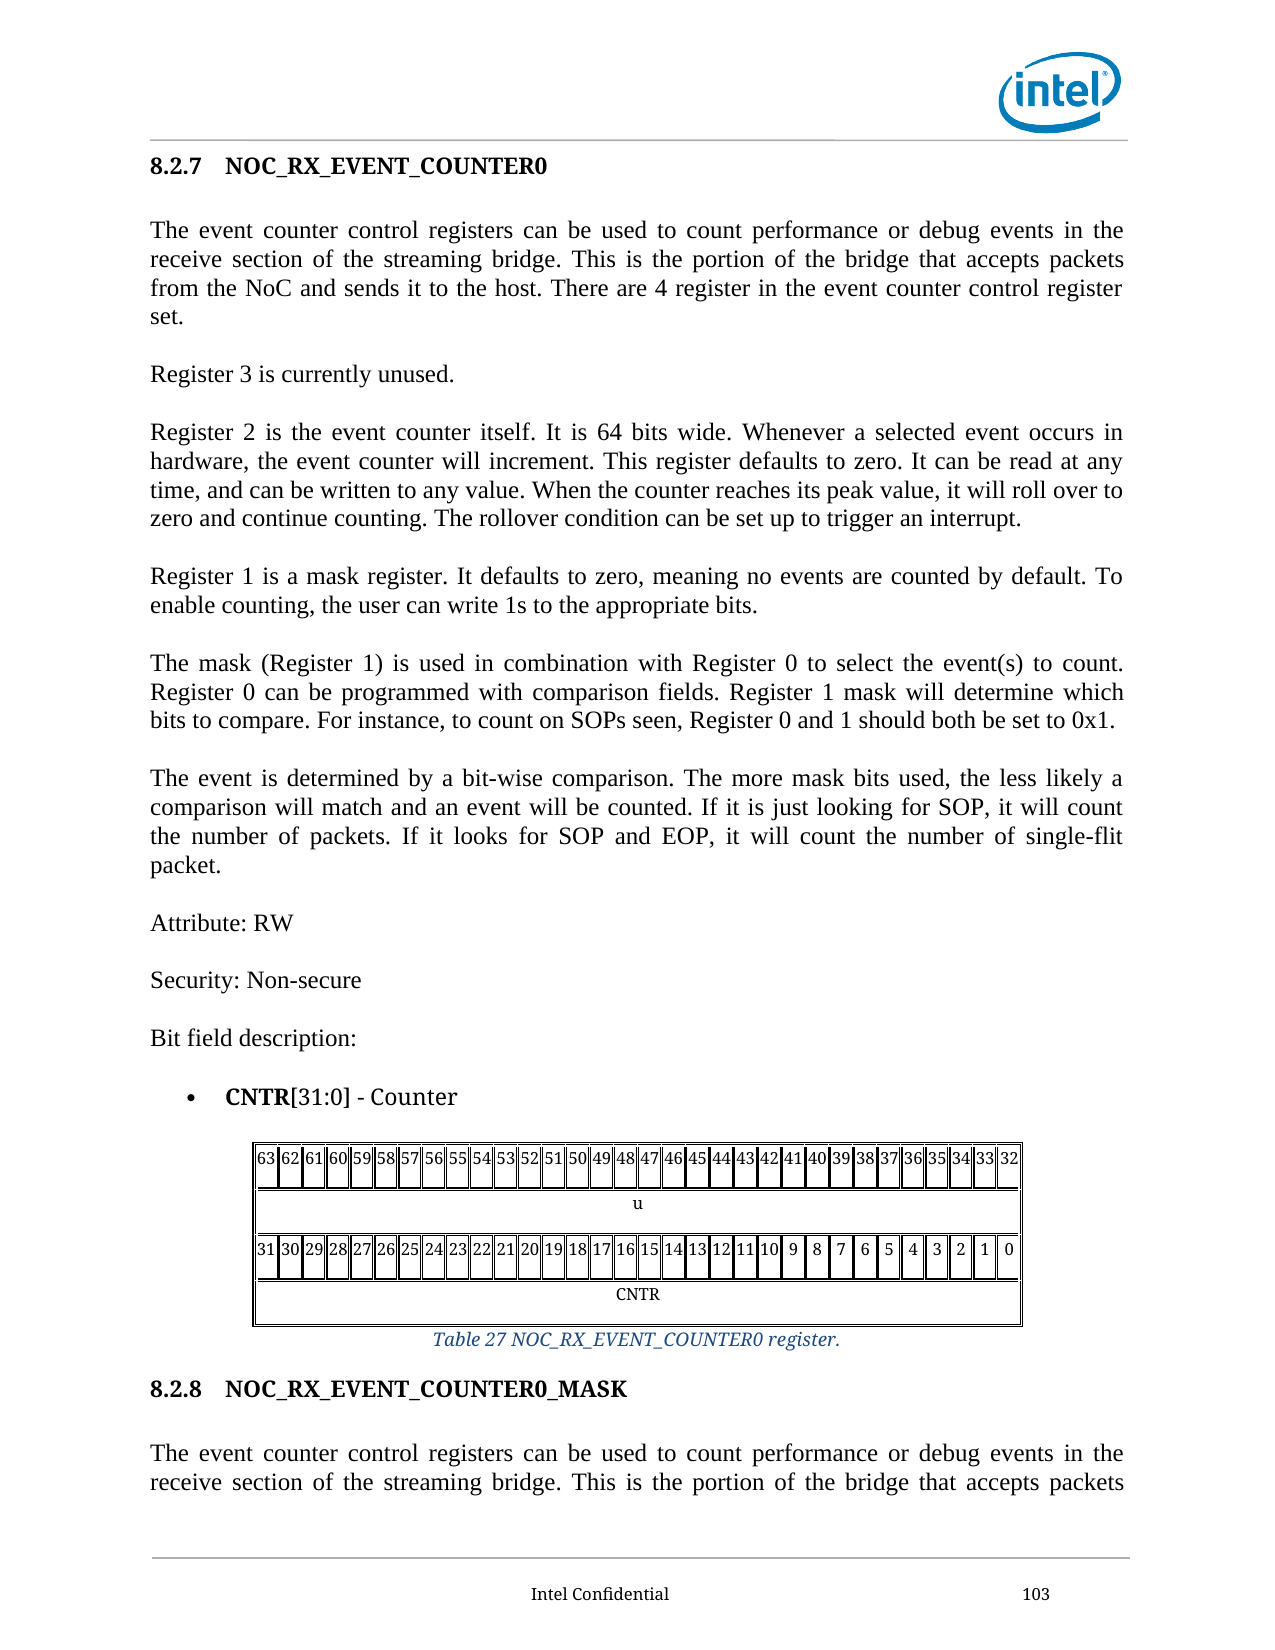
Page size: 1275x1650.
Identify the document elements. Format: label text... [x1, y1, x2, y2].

text The event is determined by a bit-wise comparison. The more mask bits used, the less likely a comparison will match and an event will be counted. If it is just looking for SOP, it will count the number of packets. If it looks for SOP and EOP, it will count the number of single-flit packet. [150, 763, 1125, 878]
text Register 1 is a mask register. It defaults to zero, meaning no events are counted by default. To enable counting, the user can write 1s to the appropriate bits. [150, 561, 1125, 619]
text Register 2 is the event counter itself. It is 64 bits wide. Whenever a selected event occurs in hardware, the event counter will increment. This register defaults to zero. It can be read at any time, and can be written to any value. When the counter reaches its peak value, it will roll over to zero and continue counting. The rollover condition can be set up to trigger an interrupt. [150, 417, 1125, 532]
text Bit field description: [150, 1023, 1125, 1052]
subtitle NOC_RX_EVENT_COUNTER0_MASK [150, 1373, 1125, 1404]
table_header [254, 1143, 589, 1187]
text Security: Non-secure [150, 966, 1125, 994]
picture [993, 42, 1125, 139]
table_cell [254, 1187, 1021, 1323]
list CNTR[31:0] - Counter [187, 1081, 1125, 1113]
text Register 3 is currently unused. [150, 359, 1125, 388]
text The mask (Register 1) is used in combination with Register 0 to select the event(s) to count. Register 0 can be programmed with comparison fields. Register 1 mask will determine which bits to compare. For instance, to count on SOPs seen, Register 0 and 1 should both be set to 0x1. [150, 648, 1125, 734]
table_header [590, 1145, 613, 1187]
text Attribute: RW [150, 908, 1125, 936]
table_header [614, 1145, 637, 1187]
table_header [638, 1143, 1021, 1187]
subtitle NOC_RX_EVENT_COUNTER0 [150, 150, 1125, 181]
